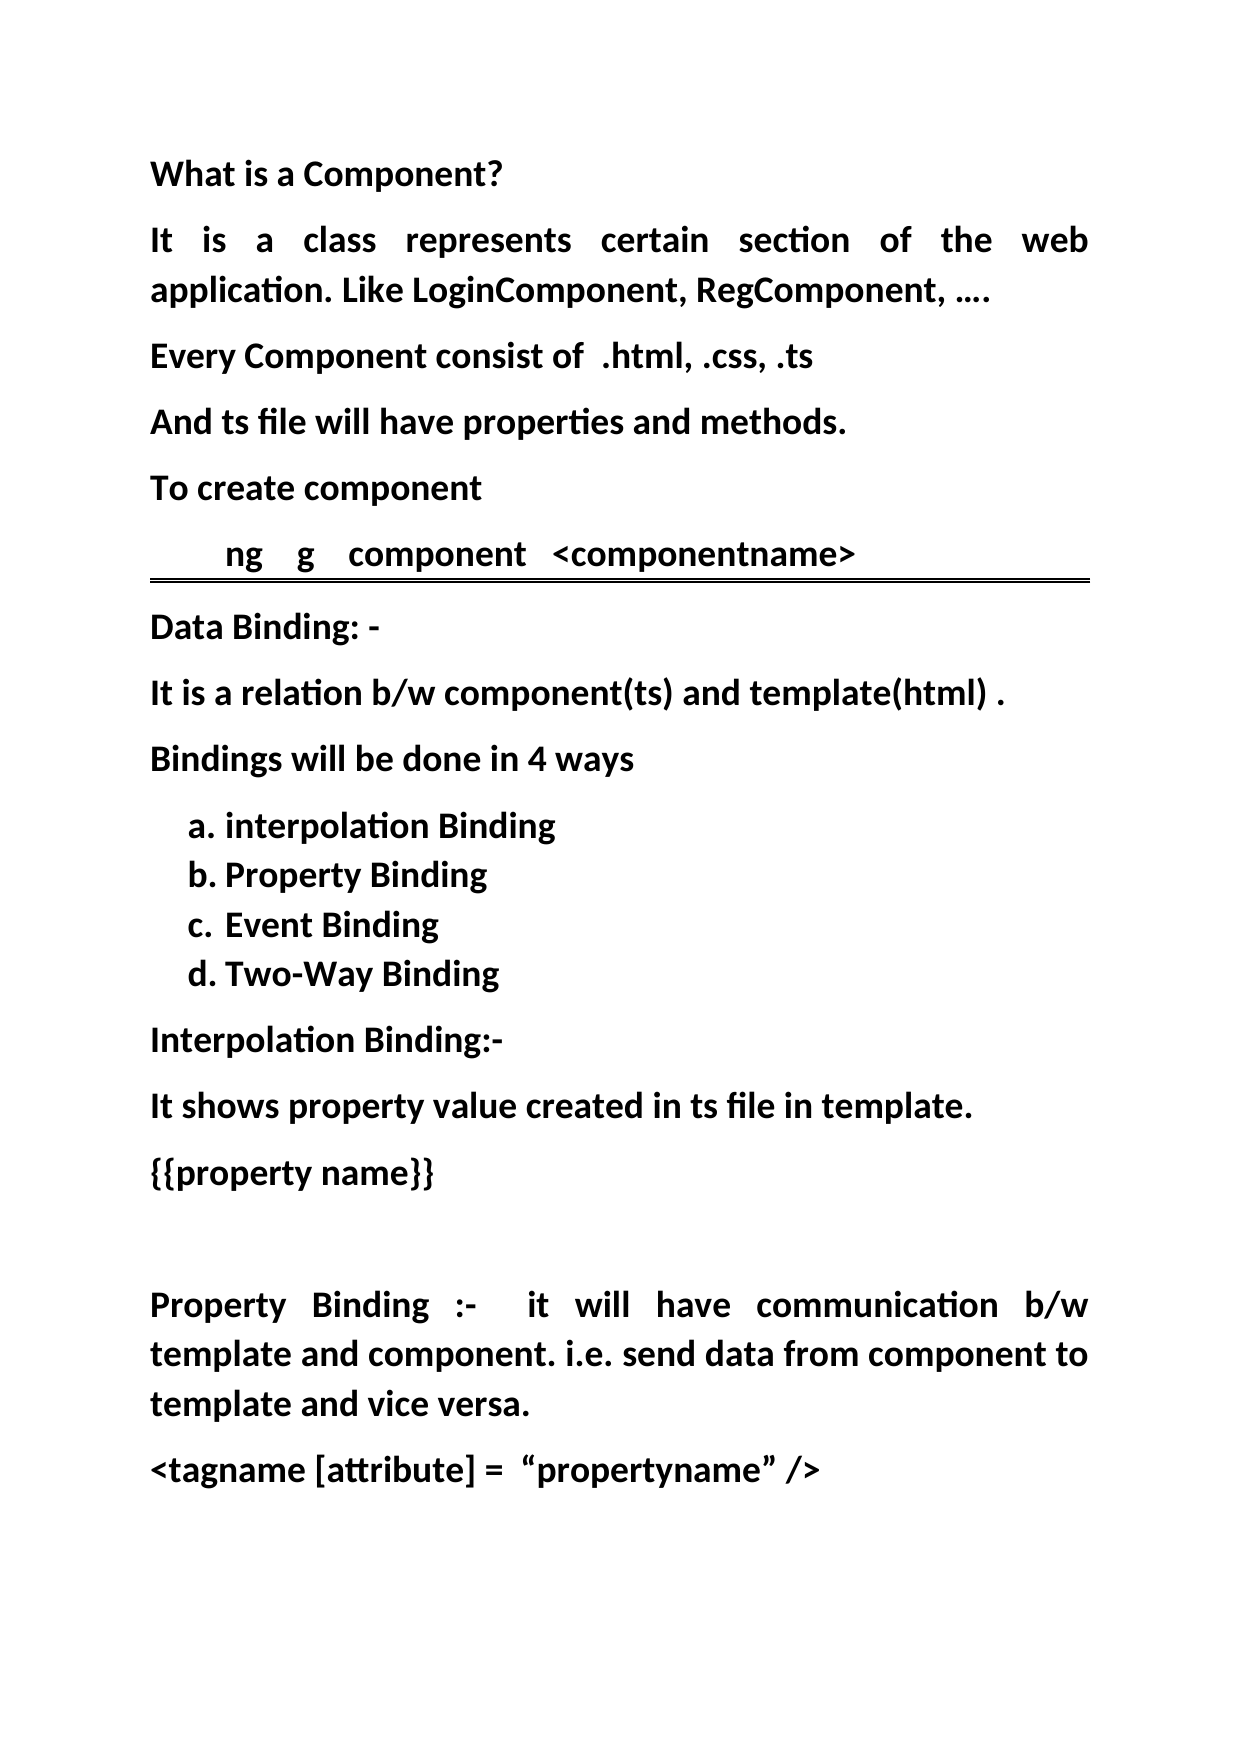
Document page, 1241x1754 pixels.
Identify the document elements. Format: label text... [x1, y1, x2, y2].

list Event Binding [187, 901, 1090, 946]
list Two-Way Binding [187, 950, 1090, 996]
text It is a relation b/w component(ts) and template(html) . [150, 669, 1090, 715]
text It is a class represents certain section of the web application. Like LoginComponent, RegComponent, …. [150, 216, 1090, 311]
text Property Binding :- it will have communication b/w template and component. i.e. send data from component to template and vice versa. [150, 1281, 1090, 1426]
text ng g component <componentname> [150, 530, 1090, 578]
text Interpolation Binding:- [150, 1016, 1090, 1062]
text <tagname [attribute] = “propertyname” /> [150, 1446, 1090, 1492]
text Data Binding: - [150, 603, 1090, 649]
list interpolation Binding [187, 802, 1090, 847]
list Property Binding [187, 851, 1090, 897]
text To create component [150, 464, 1090, 510]
text Bindings will be done in 4 ways [150, 735, 1090, 781]
text And ts file will have properties and methods. [150, 398, 1090, 444]
text Every Component consist of .html, .css, .ts [150, 332, 1090, 378]
text It shows property value created in ts file in template. [150, 1082, 1090, 1128]
text {{property name}} [150, 1148, 1090, 1194]
text What is a Component? [150, 150, 1090, 196]
